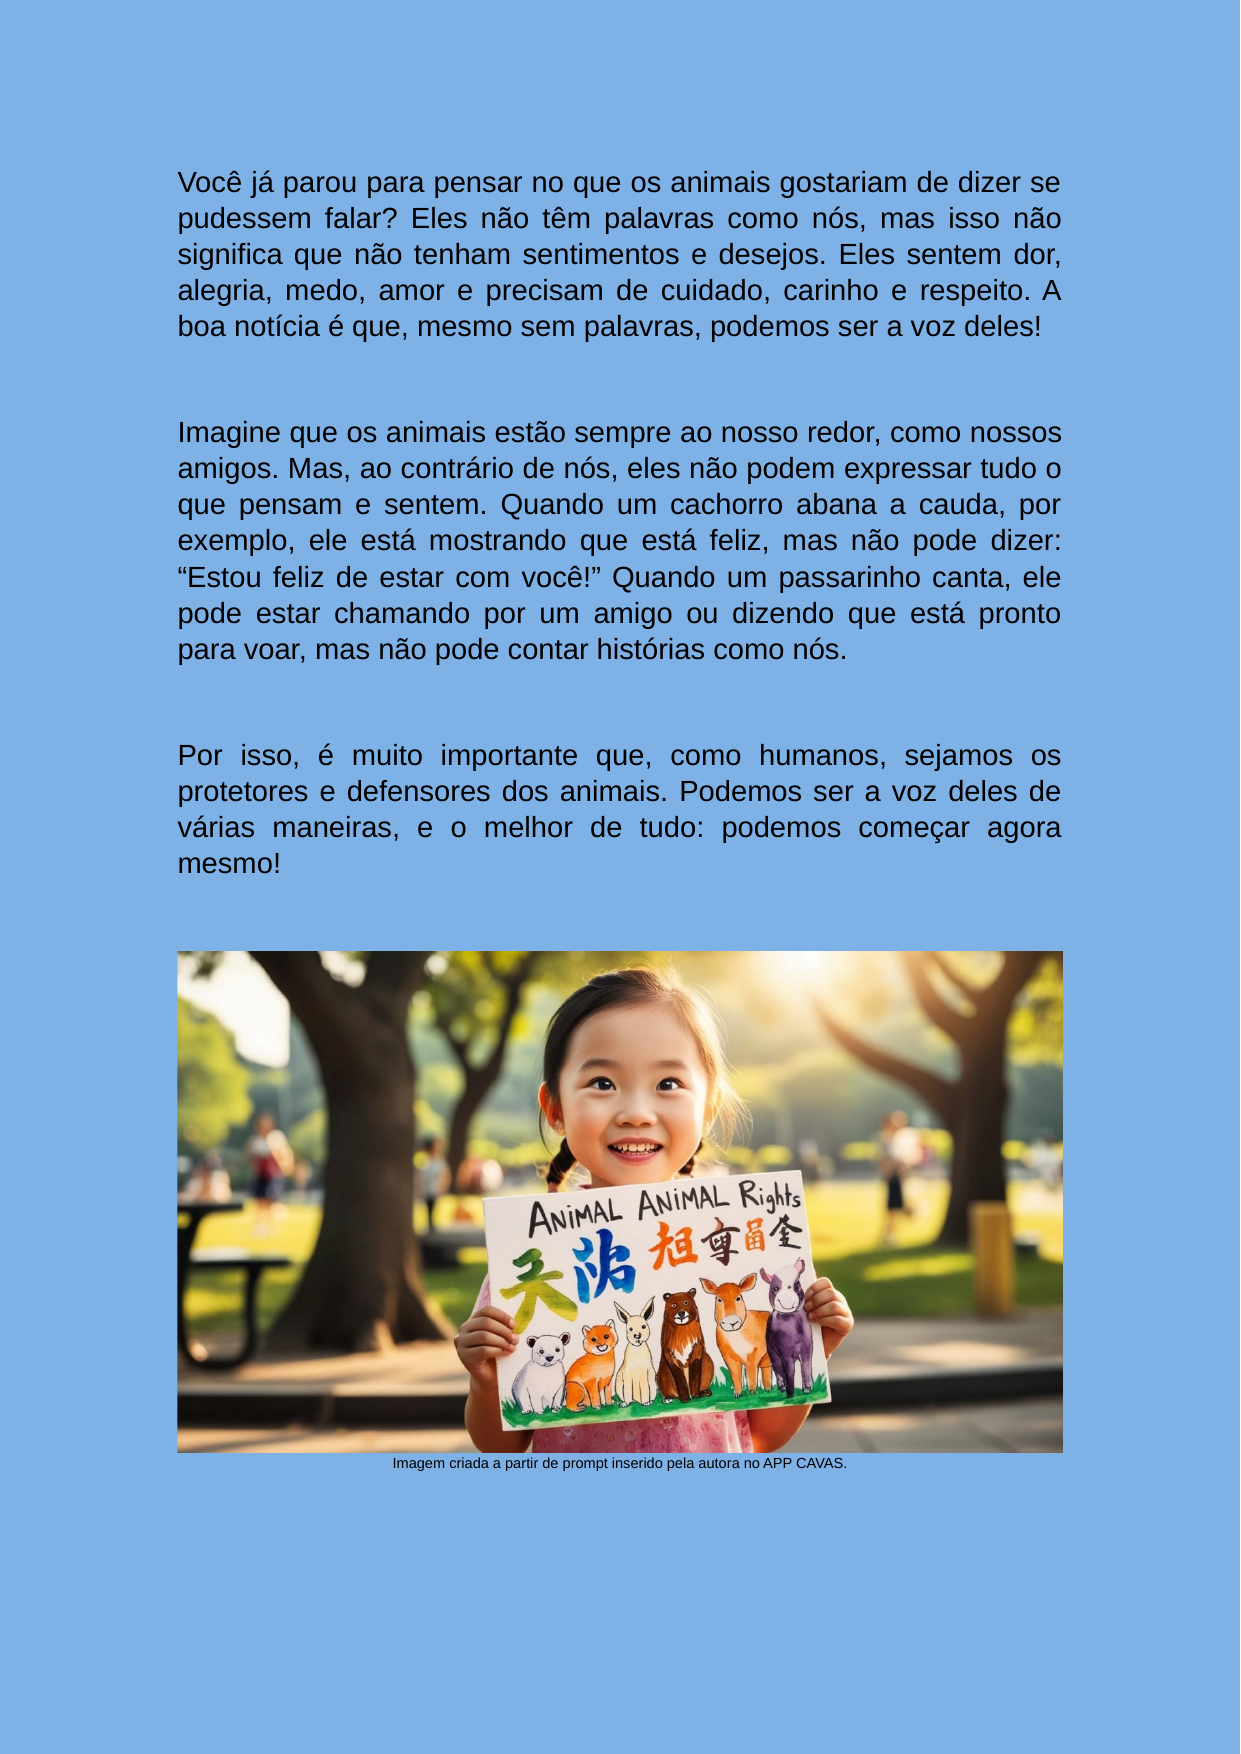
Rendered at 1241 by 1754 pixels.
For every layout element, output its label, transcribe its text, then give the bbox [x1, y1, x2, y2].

text Você já parou para pensar no que os animais gostariam de dizer se pudessem falar? Eles não têm palavras como nós, mas isso não significa que não tenham sentimentos e desejos. Eles sentem dor, alegria, medo, amor e precisam de cuidado, carinho e respeito. A boa notícia é que, mesmo sem palavras, podemos ser a voz deles! [177, 165, 1063, 343]
text Imagine que os animais estão sempre ao nosso redor, como nossos amigos. Mas, ao contrário de nós, eles não podem expressar tudo o que pensam e sentem. Quando um cachorro abana a cauda, por exemplo, ele está mostrando que está feliz, mas não pode dizer: “Estou feliz de estar com você!” Quando um passarinho canta, ele pode estar chamando por um amigo ou dizendo que está pronto para voar, mas não pode contar histórias como nós. [177, 415, 1063, 665]
picture [177, 951, 1063, 1453]
text Imagem criada a partir de prompt inserido pela autora no APP CAVAS. [177, 1454, 1063, 1471]
text Por isso, é muito importante que, como humanos, sejamos os protetores e defensores dos animais. Podemos ser a voz deles de várias maneiras, e o melhor de tudo: podemos começar agora mesmo! [177, 737, 1063, 879]
